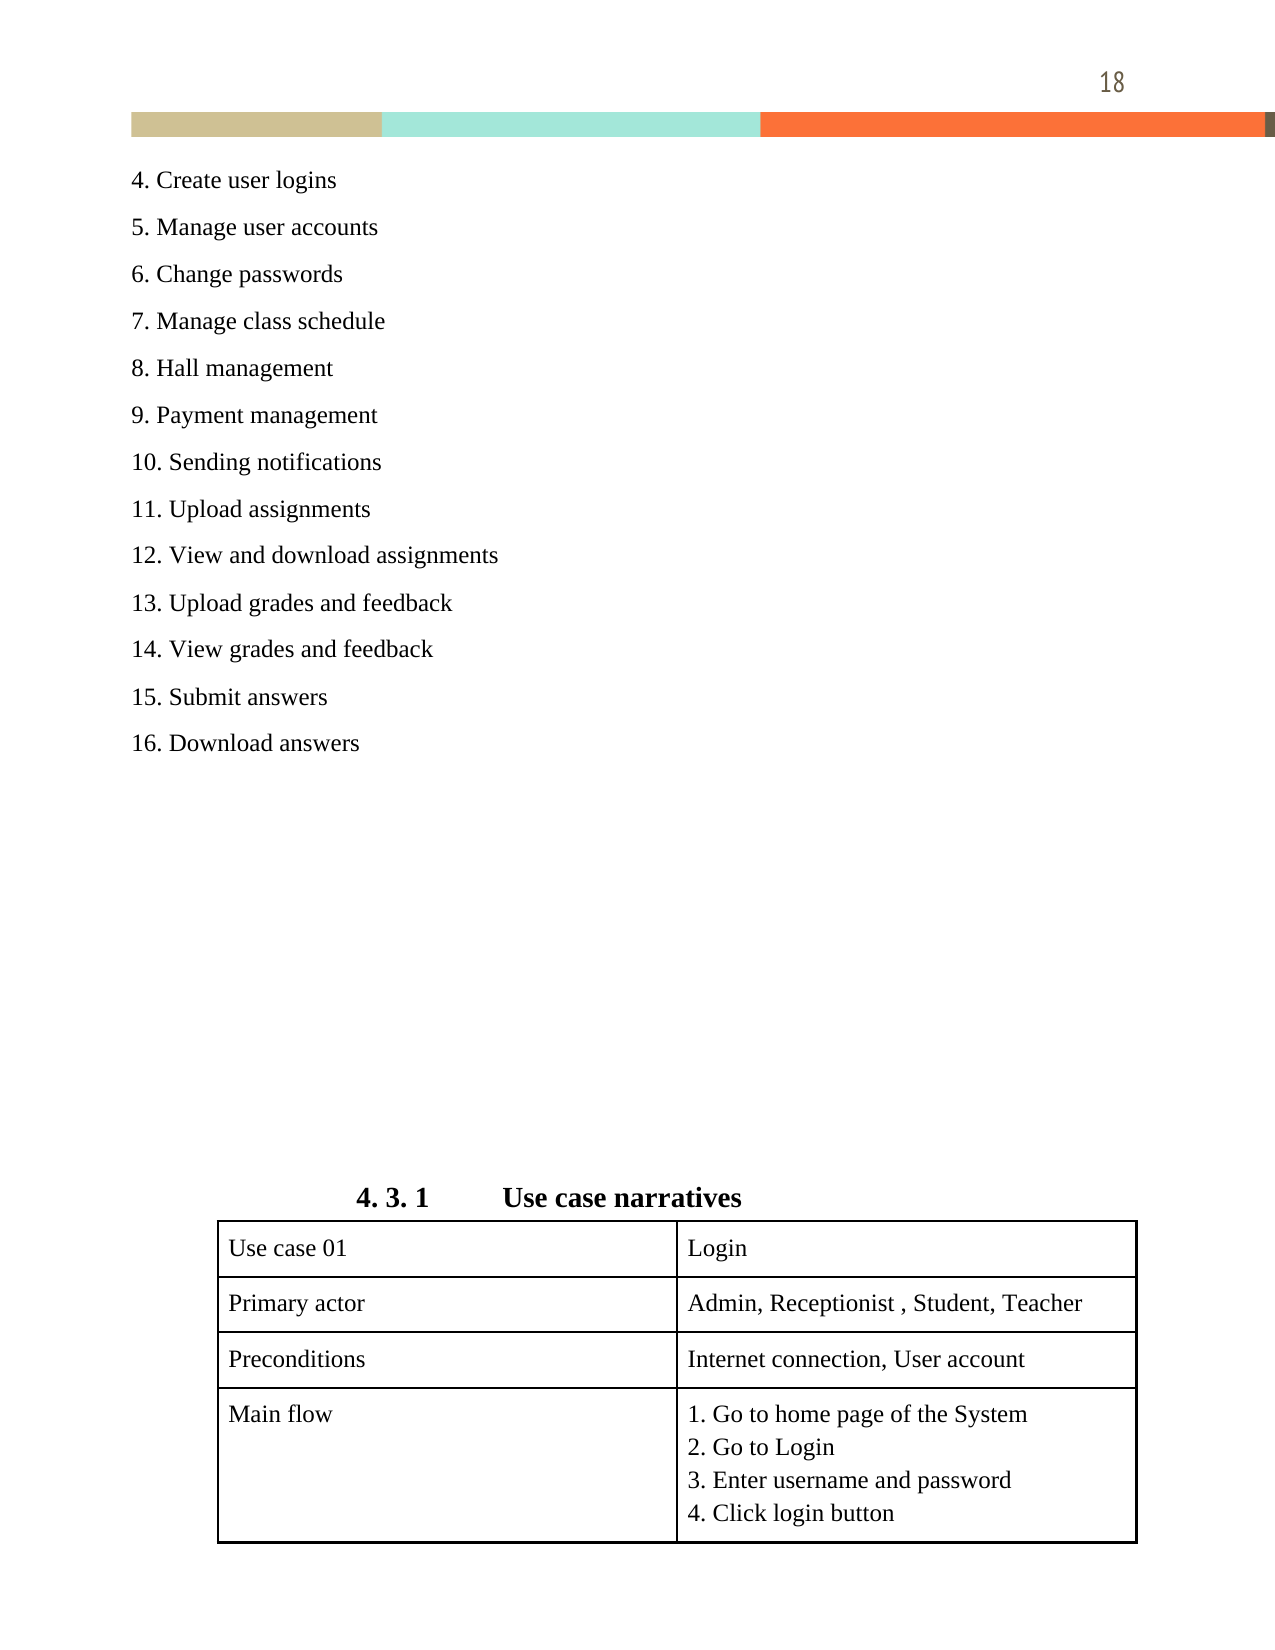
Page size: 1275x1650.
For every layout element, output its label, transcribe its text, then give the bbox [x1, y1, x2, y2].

text 11. Upload assignments [131, 494, 1125, 522]
text 14. View grades and feedback [131, 634, 1125, 663]
table_cell 1. Go to home page of the System 2. Go to Login 3. Enter username and password 4. Click login button [678, 1389, 1135, 1541]
picture [131, 112, 1275, 137]
text 15. Submit answers [131, 682, 1125, 710]
text 13. Upload grades and feedback [131, 588, 1125, 616]
table_cell Primary actor [219, 1278, 676, 1331]
table_header Login [678, 1222, 1135, 1276]
text 5. Manage user accounts [131, 212, 1125, 241]
text 12. View and download assignments [131, 541, 1125, 569]
text 4. Create user logins [131, 165, 1125, 193]
table_header Use case 01 [219, 1222, 676, 1276]
text 7. Manage class schedule [131, 306, 1125, 334]
text 10. Sending notifications [131, 447, 1125, 475]
table_cell Admin, Receptionist , Student, Teacher [678, 1278, 1135, 1331]
text 8. Hall management [131, 353, 1125, 381]
text 4. 3. 1 Use case narratives [206, 1180, 1125, 1213]
table_cell Preconditions [219, 1333, 676, 1387]
text 6. Change passwords [131, 259, 1125, 287]
table_cell Main flow [219, 1389, 676, 1541]
text 9. Payment management [131, 400, 1125, 428]
table_cell Internet connection, User account [678, 1333, 1135, 1387]
text 16. Download answers [131, 728, 1125, 757]
